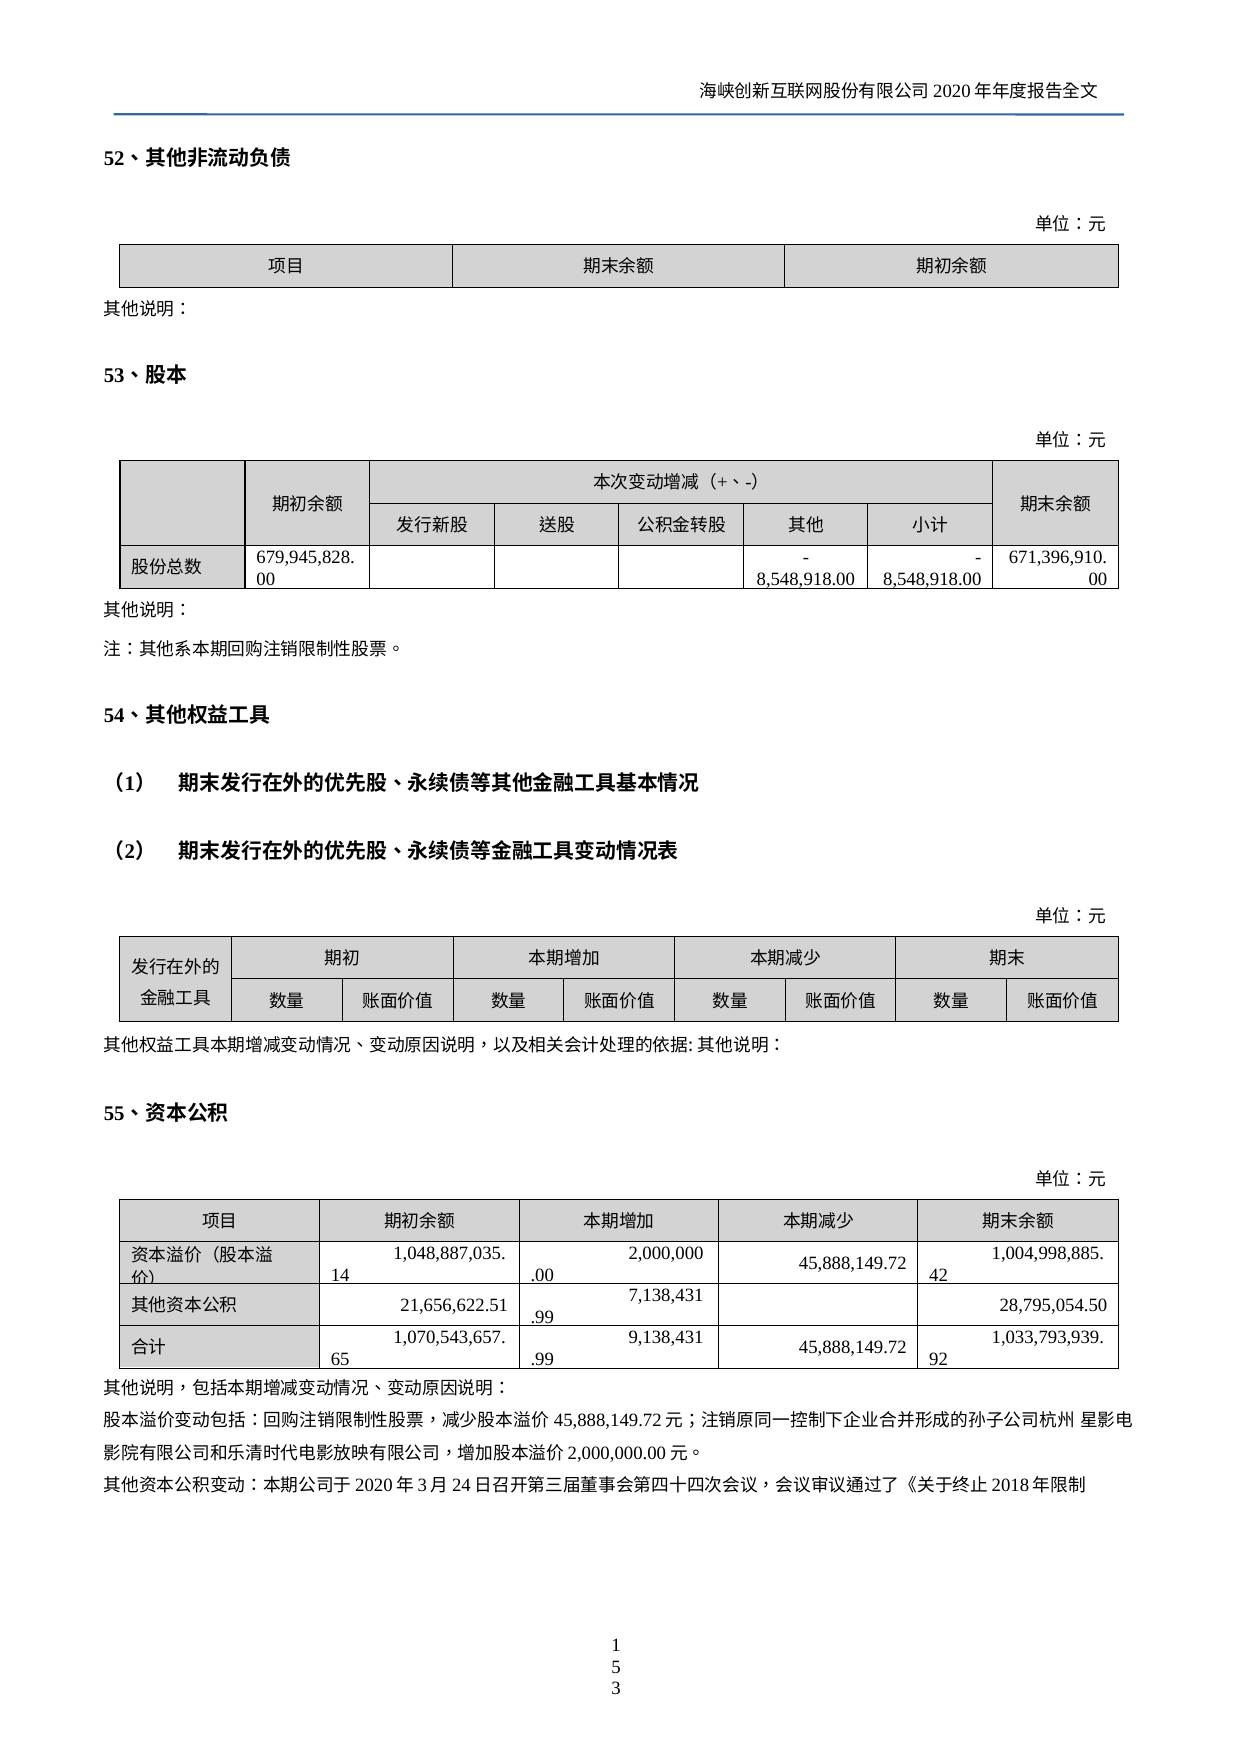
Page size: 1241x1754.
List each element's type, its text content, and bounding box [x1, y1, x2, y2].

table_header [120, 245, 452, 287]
text 其他说明： [103, 597, 1134, 621]
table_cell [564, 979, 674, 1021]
text 其他说明，包括本期增减变动情况、变动原因说明： [103, 1368, 1134, 1401]
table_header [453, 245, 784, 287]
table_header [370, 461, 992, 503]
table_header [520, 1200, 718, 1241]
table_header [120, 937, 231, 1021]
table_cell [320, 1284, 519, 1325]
text 单位：元 [1035, 211, 1134, 235]
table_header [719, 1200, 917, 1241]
text 单位：元 [1035, 1166, 1134, 1190]
text 其他权益工具本期增减变动情况、变动原因说明，以及相关会计处理的依据: 其他说明： [103, 1022, 1134, 1058]
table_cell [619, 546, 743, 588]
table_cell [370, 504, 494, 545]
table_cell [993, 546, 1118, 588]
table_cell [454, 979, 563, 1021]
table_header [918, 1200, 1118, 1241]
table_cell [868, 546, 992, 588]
text 注：其他系本期回购注销限制性股票。 [103, 636, 1134, 660]
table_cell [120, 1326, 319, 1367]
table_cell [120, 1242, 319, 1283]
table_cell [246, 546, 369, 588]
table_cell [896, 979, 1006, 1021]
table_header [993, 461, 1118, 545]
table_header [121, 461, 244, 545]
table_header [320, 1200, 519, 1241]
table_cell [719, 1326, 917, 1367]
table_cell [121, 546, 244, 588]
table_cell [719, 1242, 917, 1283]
text （1） 期末发行在外的优先股、永续债等其他金融工具基本情况 [103, 768, 1134, 796]
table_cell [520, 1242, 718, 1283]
text 其他资本公积变动：本期公司于2020年3月24日召开第三届董事会第四十四次会议，会议审议通过了《关于终止2018年限制 [103, 1466, 1134, 1498]
text （2） 期末发行在外的优先股、永续债等金融工具变动情况表 [103, 836, 1134, 864]
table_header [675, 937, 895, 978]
text 单位：元 [1035, 904, 1134, 928]
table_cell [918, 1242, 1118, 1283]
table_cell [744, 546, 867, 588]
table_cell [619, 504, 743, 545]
text 52、其他非流动负债 [103, 143, 1134, 172]
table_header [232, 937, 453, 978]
text 55、资本公积 [103, 1098, 1134, 1126]
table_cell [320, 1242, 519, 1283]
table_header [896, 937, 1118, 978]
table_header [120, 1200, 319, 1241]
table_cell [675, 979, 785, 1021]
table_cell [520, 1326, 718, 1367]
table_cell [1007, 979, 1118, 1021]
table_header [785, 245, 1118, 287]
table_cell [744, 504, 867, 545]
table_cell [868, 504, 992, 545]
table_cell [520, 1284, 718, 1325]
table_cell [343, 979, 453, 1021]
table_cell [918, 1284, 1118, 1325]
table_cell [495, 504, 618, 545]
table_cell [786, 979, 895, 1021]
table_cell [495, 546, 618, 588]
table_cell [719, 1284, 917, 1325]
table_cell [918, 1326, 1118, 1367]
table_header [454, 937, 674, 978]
text 股本溢价变动包括：回购注销限制性股票，减少股本溢价45,888,149.72元；注销原同一控制下企业合并形成的孙子公司杭州 星影电影院有限公司和乐清时代电影放映有限公司，增加股本溢价2,000,000.00元。 [103, 1401, 1134, 1466]
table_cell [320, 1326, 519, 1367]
text 53、股本 [103, 360, 1134, 388]
text 其他说明： [103, 296, 1134, 320]
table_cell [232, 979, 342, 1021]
text 54、其他权益工具 [103, 700, 1134, 728]
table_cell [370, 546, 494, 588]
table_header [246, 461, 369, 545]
text 单位：元 [1035, 428, 1134, 452]
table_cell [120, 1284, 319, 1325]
